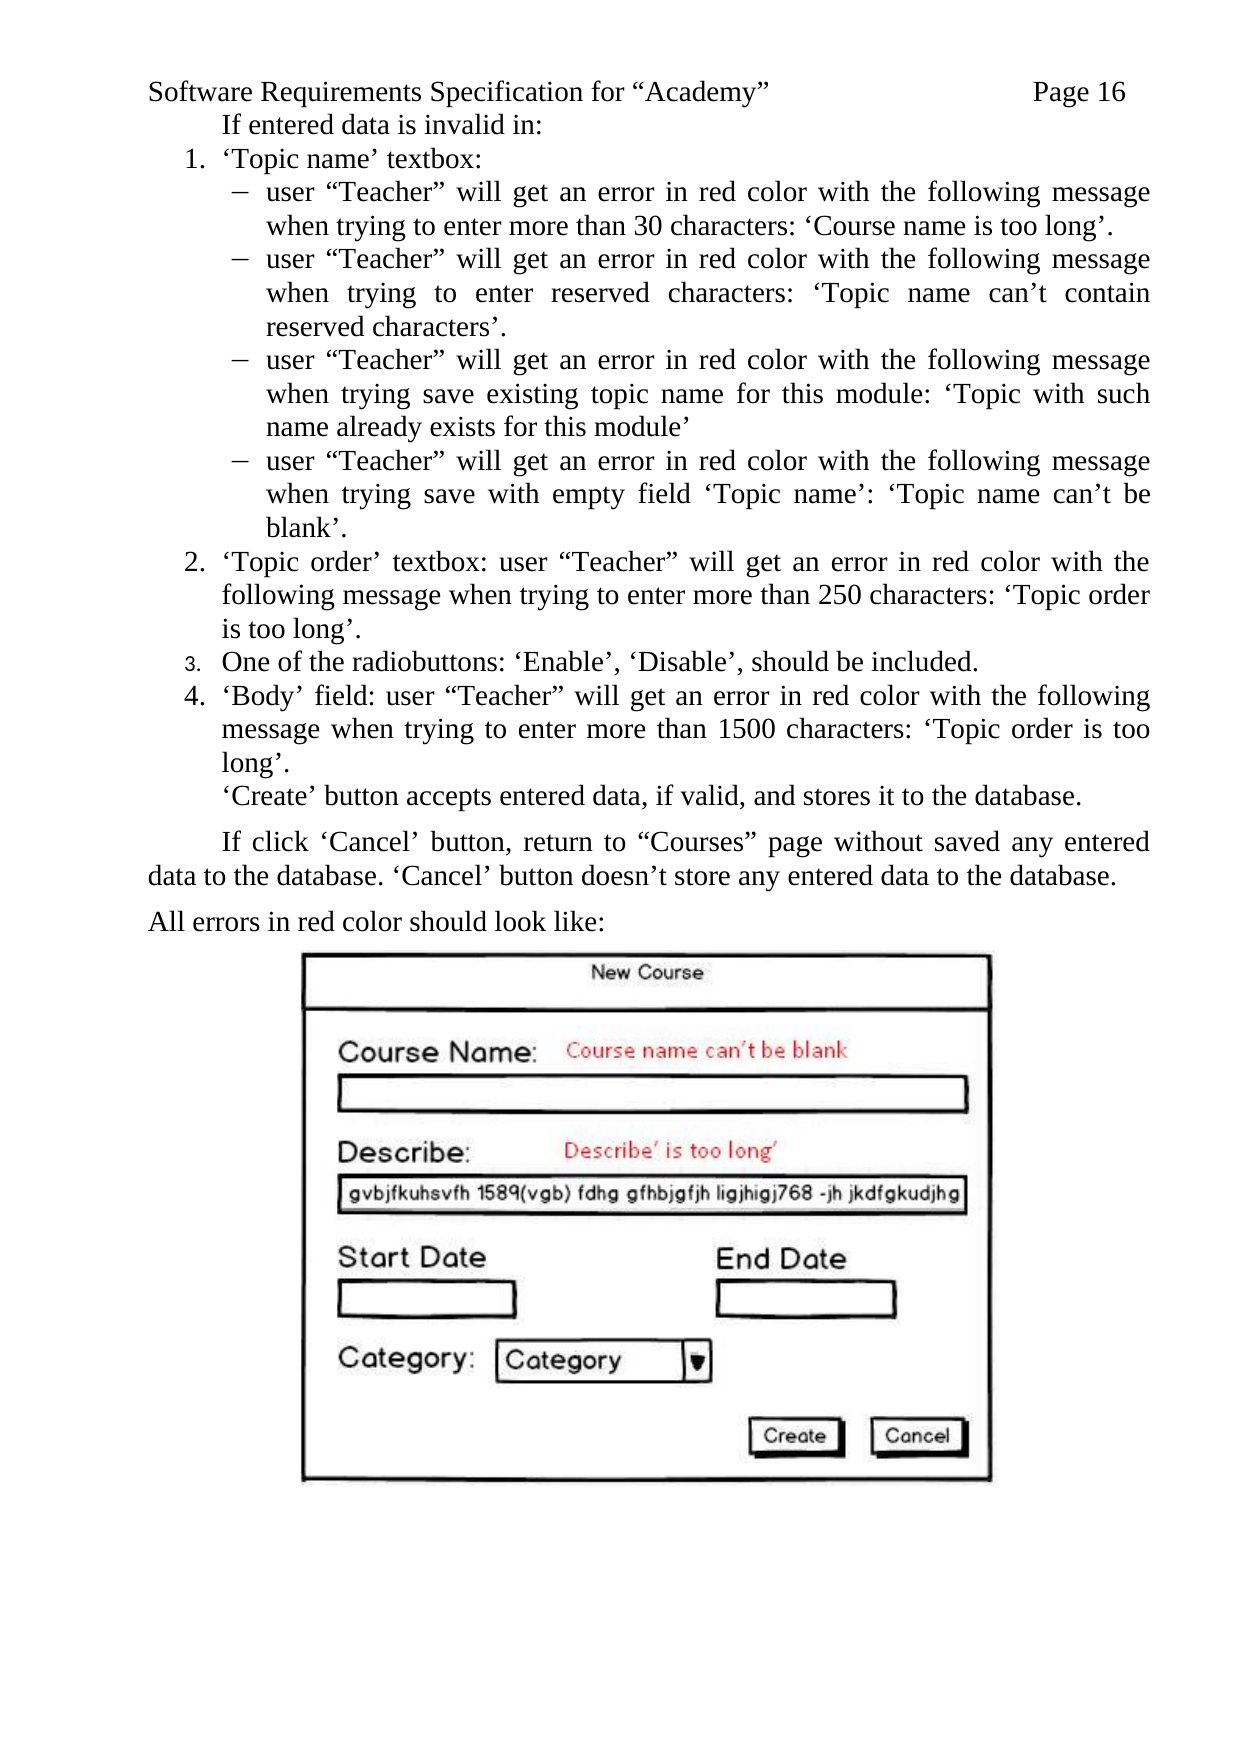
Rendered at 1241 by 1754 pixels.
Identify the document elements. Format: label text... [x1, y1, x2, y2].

list ‘Body’ field: user “Teacher” will get an error in red color with the following message when trying to enter more than 1500 characters: ‘Topic order is too long’. [184, 678, 1152, 778]
text If entered data is invalid in: [148, 107, 1152, 141]
list user “Teacher” will get an error in red color with the following message when trying save existing topic name for this module: ‘Topic with such name already exists for this module’ [228, 342, 1152, 443]
text If click ‘Cancel’ button, return to “Courses” page without saved any entered data to the database. ‘Cancel’ button doesn’t store any entered data to the database. [148, 824, 1152, 892]
list ‘Topic order’ textbox: user “Teacher” will get an error in red color with the following message when trying to enter more than 250 characters: ‘Topic order is too long’. [184, 544, 1152, 644]
picture [300, 950, 999, 1487]
text All errors in red color should look like: [148, 904, 1152, 938]
list One of the radiobuttons: ‘Enable’, ‘Disable’, should be included. [184, 644, 1152, 678]
list user “Teacher” will get an error in red color with the following message when trying to enter reserved characters: ‘Topic name can’t contain reserved characters’. [228, 242, 1152, 342]
text ‘Create’ button accepts entered data, if valid, and stores it to the database. [148, 778, 1152, 812]
list user “Teacher” will get an error in red color with the following message when trying save with empty field ‘Topic name’: ‘Topic name can’t be blank’. [228, 443, 1152, 544]
list user “Teacher” will get an error in red color with the following message when trying to enter more than 30 characters: ‘Course name is too long’. [228, 174, 1152, 242]
list ‘Topic name’ textbox: [184, 141, 1152, 174]
